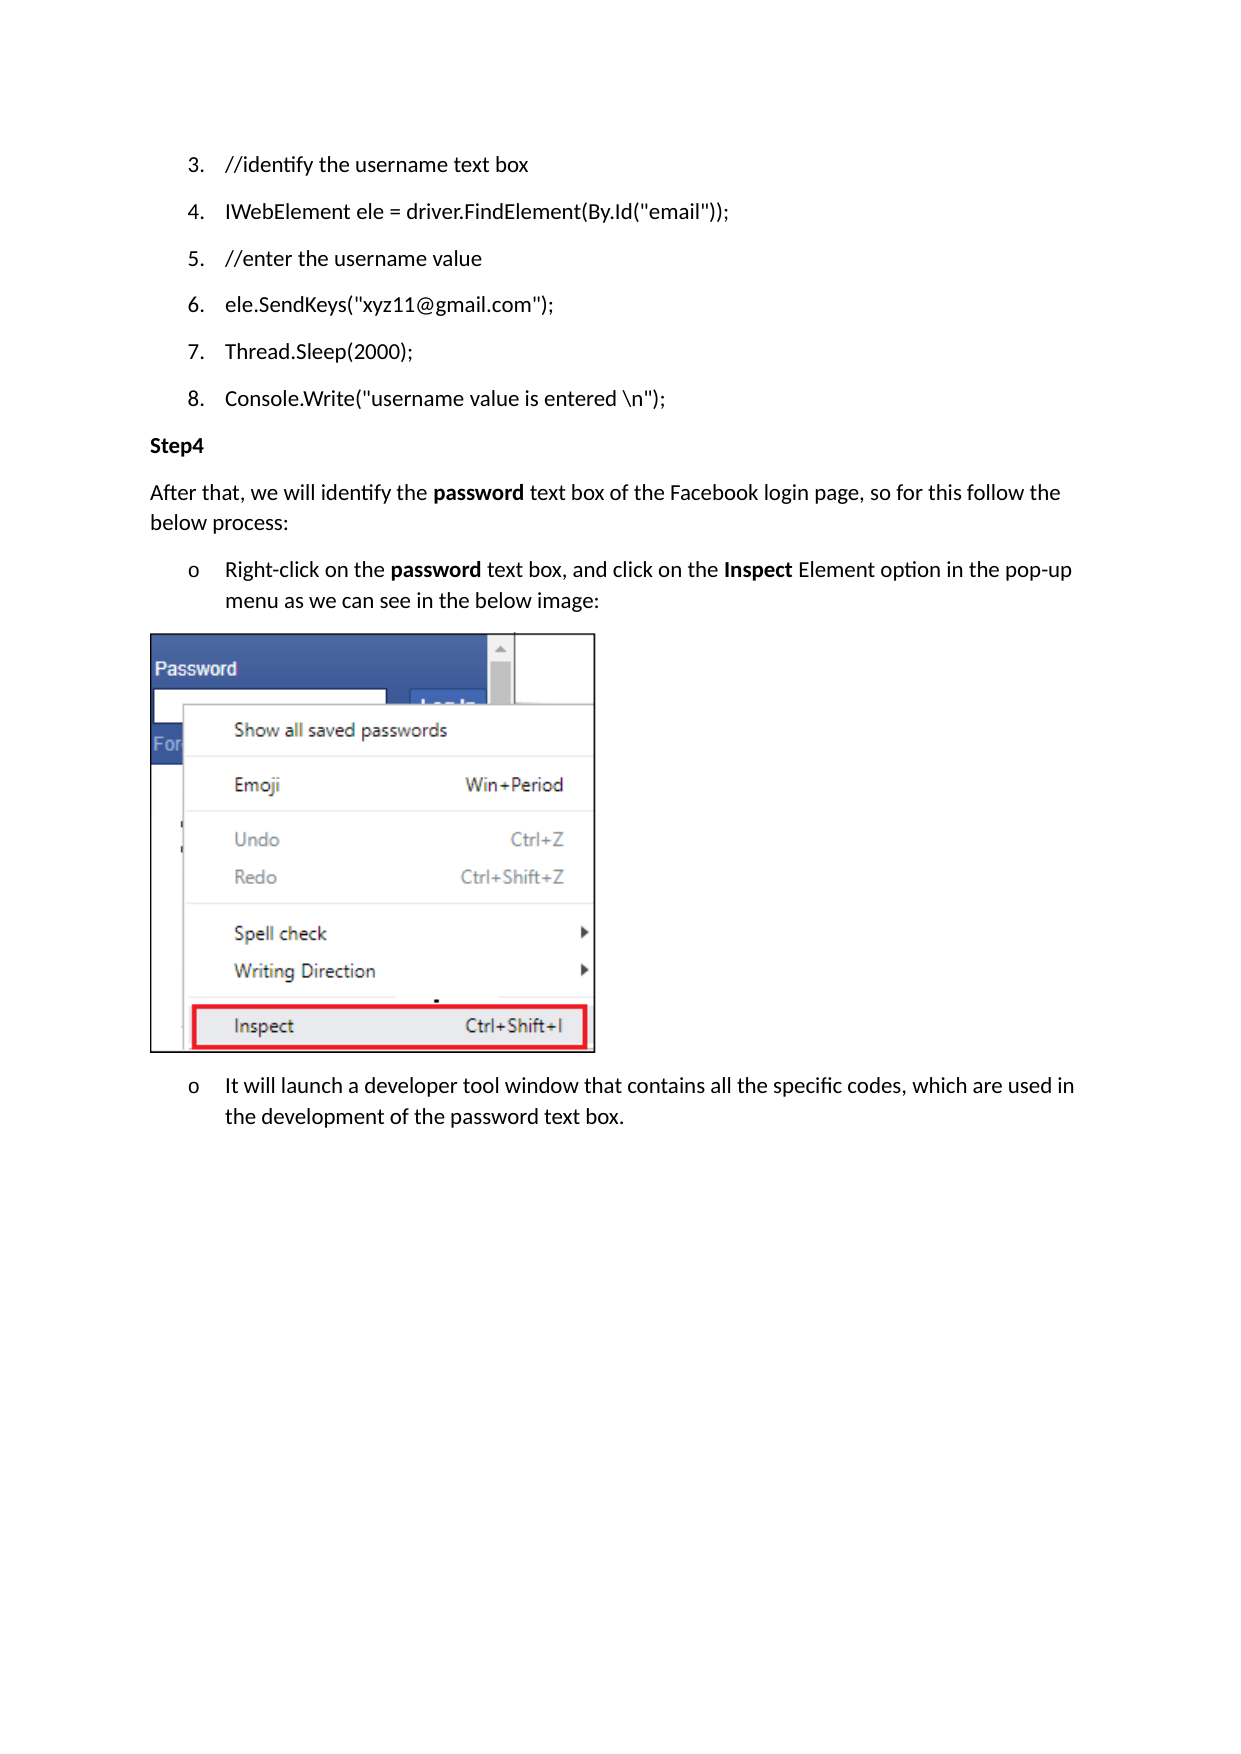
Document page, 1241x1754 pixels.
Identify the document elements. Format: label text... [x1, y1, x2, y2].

list Thread.Sleep(2000); [187, 337, 1090, 366]
text After that, we will identify the password text box of the Facebook login page, so for this follow the below process: [150, 478, 1090, 536]
list It will launch a developer tool window that contains all the specific codes, which are used in the development of the password text box. [187, 1072, 1090, 1130]
picture [150, 632, 597, 1053]
list Right-click on the password text box, and click on the Inspect Element option in the pop-up menu as we can see in the below image: [187, 555, 1090, 614]
list //identify the username text box [187, 150, 1090, 178]
list ele.SendKeys("xyz11@gmail.com"); [187, 291, 1090, 319]
list //enter the username value [187, 244, 1090, 272]
list IWebElement ele = driver.FindElement(By.Id("email")); [187, 197, 1090, 225]
list Console.Write("username value is entered \n"); [187, 384, 1090, 412]
text Step4 [150, 431, 1090, 459]
